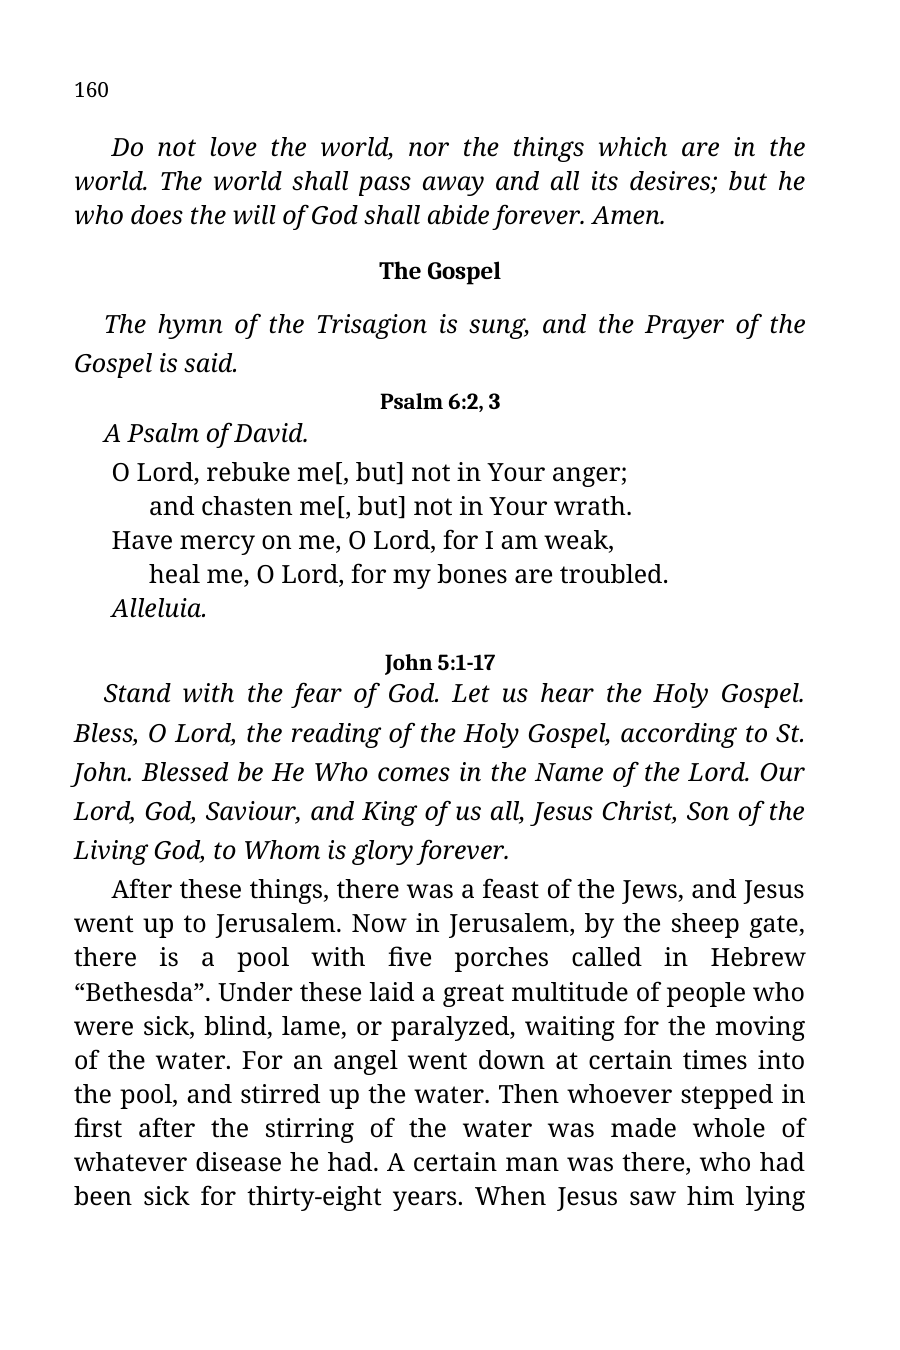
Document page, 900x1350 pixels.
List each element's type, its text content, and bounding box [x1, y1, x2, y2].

subtitle The Gospel [74, 257, 806, 286]
text heal me, O Lord, for my bones are troubled. [74, 557, 806, 591]
subtitle Psalm 6:2, 3 [74, 389, 806, 415]
text Alleluia. [74, 591, 806, 625]
text Have mercy on me, O Lord, for I am weak, [74, 523, 806, 557]
text Do not love the world, nor the things which are in the world. The world shall pass away and all its desires; but he who does the will of God shall abide forever. Amen. [74, 130, 806, 232]
text and chasten me[, but] not in Your wrath. [74, 488, 806, 523]
text A Psalm of David. [74, 415, 806, 449]
text O Lord, rebuke me[, but] not in Your anger; [74, 454, 806, 488]
text The hymn of the Trisagion is sung, and the Prayer of the Gospel is said. [74, 306, 806, 380]
subtitle John 5:1-17 [74, 650, 806, 676]
text Stand with the fear of God. Let us hear the Holy Gospel. Bless, O Lord, the reading of the Holy Gospel, according to St. John. Blessed be He Who comes in the Name of the Lord. Our Lord, God, Saviour, and King of us all, Jesus Christ, Son of the Living God, to Whom is glory forever. [74, 676, 806, 867]
